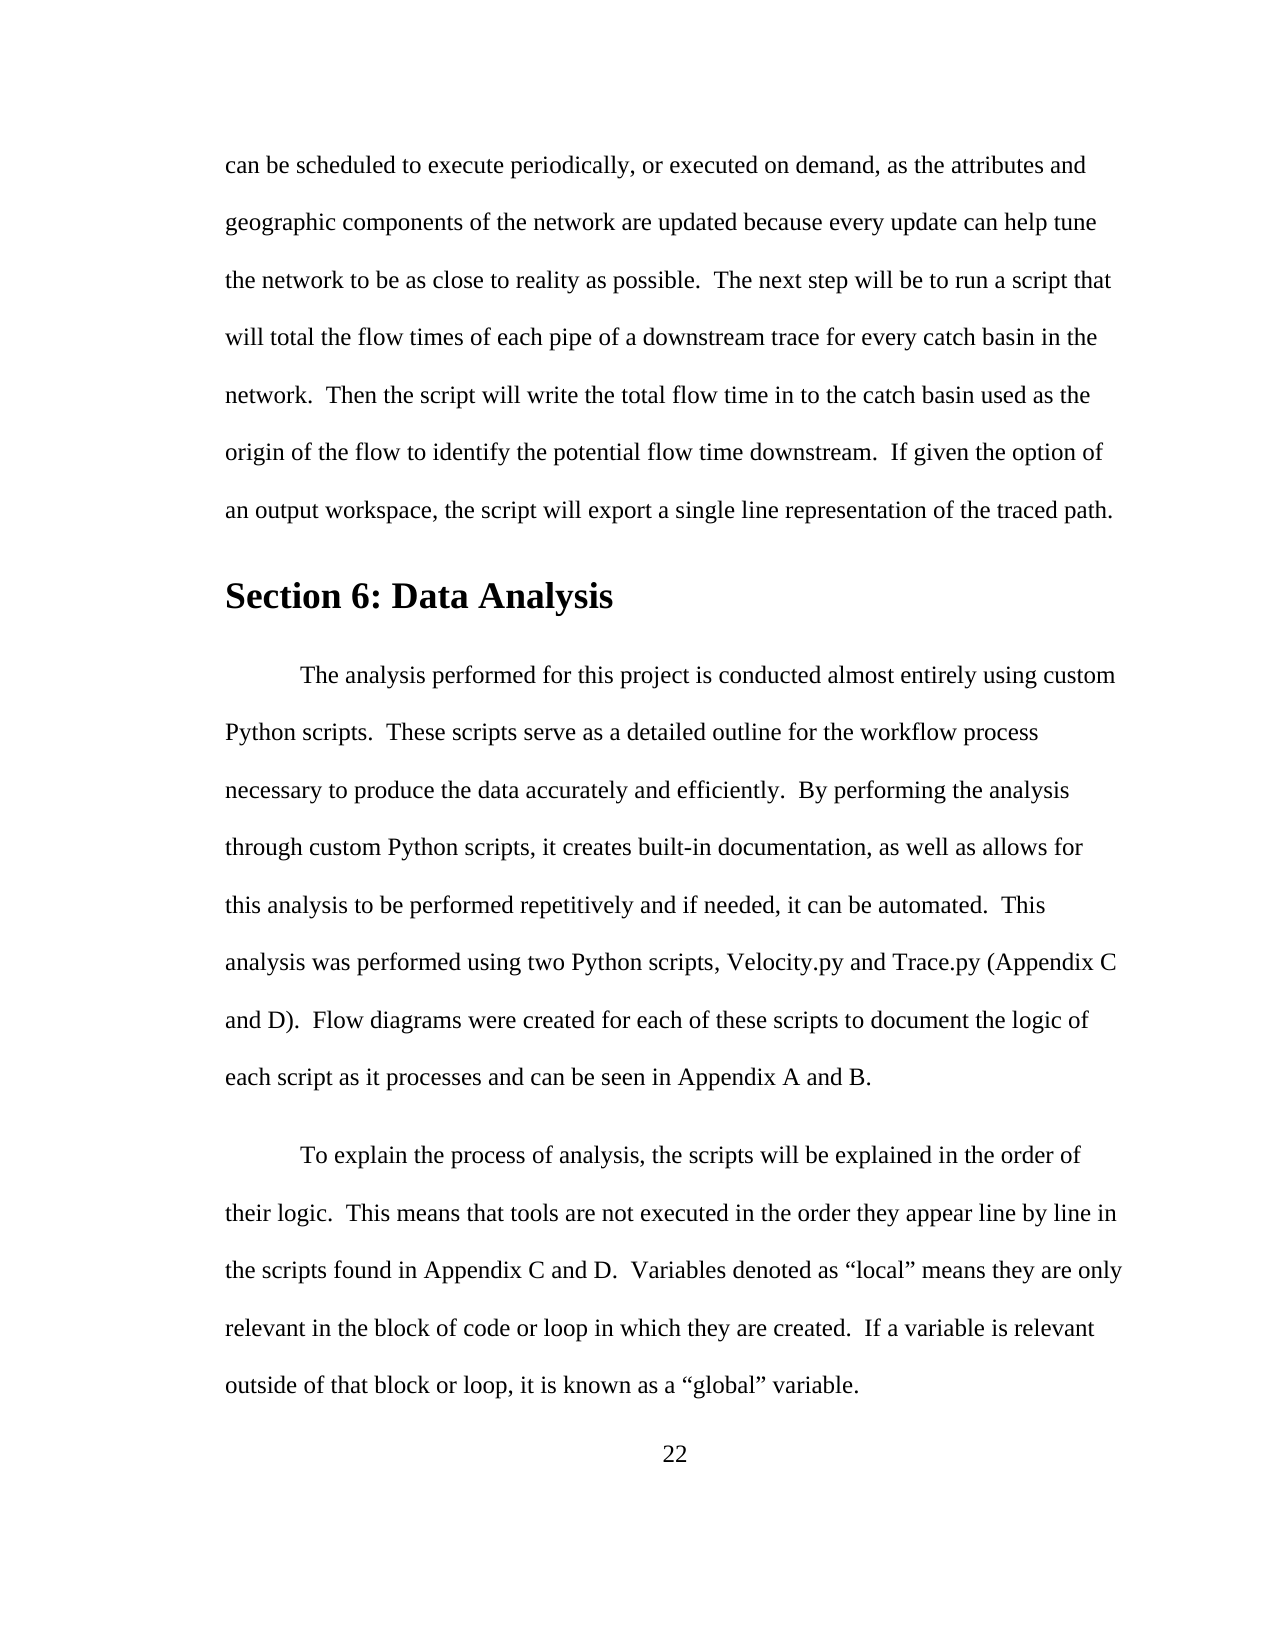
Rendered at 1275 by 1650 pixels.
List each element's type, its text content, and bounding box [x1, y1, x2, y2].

text To explain the process of analysis, the scripts will be explained in the order of their logic. This means that tools are not executed in the order they appear line by line in the scripts found in Appendix C and D. Variables denoted as “local” means they are only relevant in the block of code or loop in which they are created. If a variable is relevant outside of that block or loop, it is known as a “global” variable. [225, 1141, 1125, 1399]
subtitle Section 6: Data Analysis [225, 573, 1125, 617]
text The analysis performed for this project is conducted almost entirely using custom Python scripts. These scripts serve as a detailed outline for the workflow process necessary to produce the data accurately and efficiently. By performing the analysis through custom Python scripts, it creates built-in documentation, as well as allows for this analysis to be performed repetitively and if needed, it can be automated. This analysis was performed using two Python scripts, Velocity.py and Trace.py (Appendix C and D). Flow diagrams were created for each of these scripts to document the logic of each script as it processes and can be seen in Appendix A and B. [225, 660, 1125, 1091]
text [225, 150, 1125, 552]
